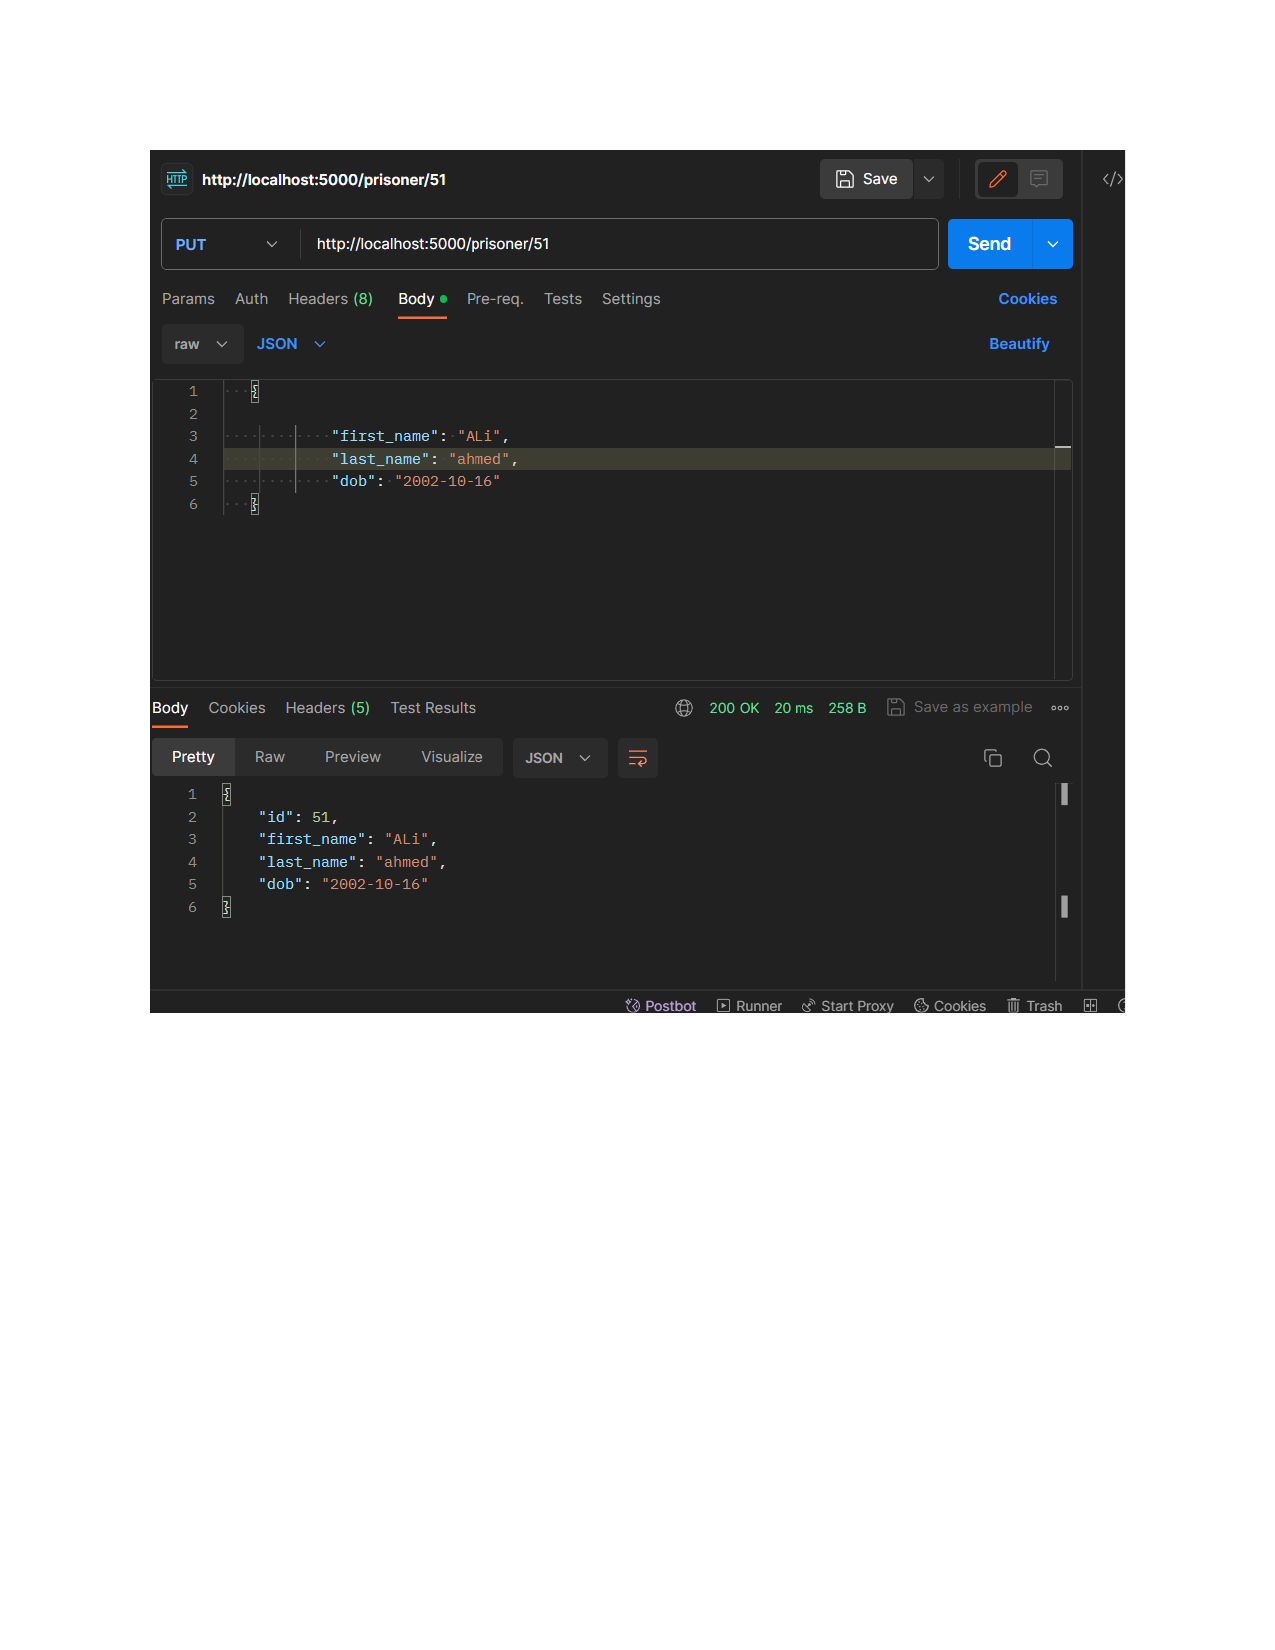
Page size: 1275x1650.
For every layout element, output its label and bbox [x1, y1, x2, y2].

picture [150, 150, 1125, 1013]
